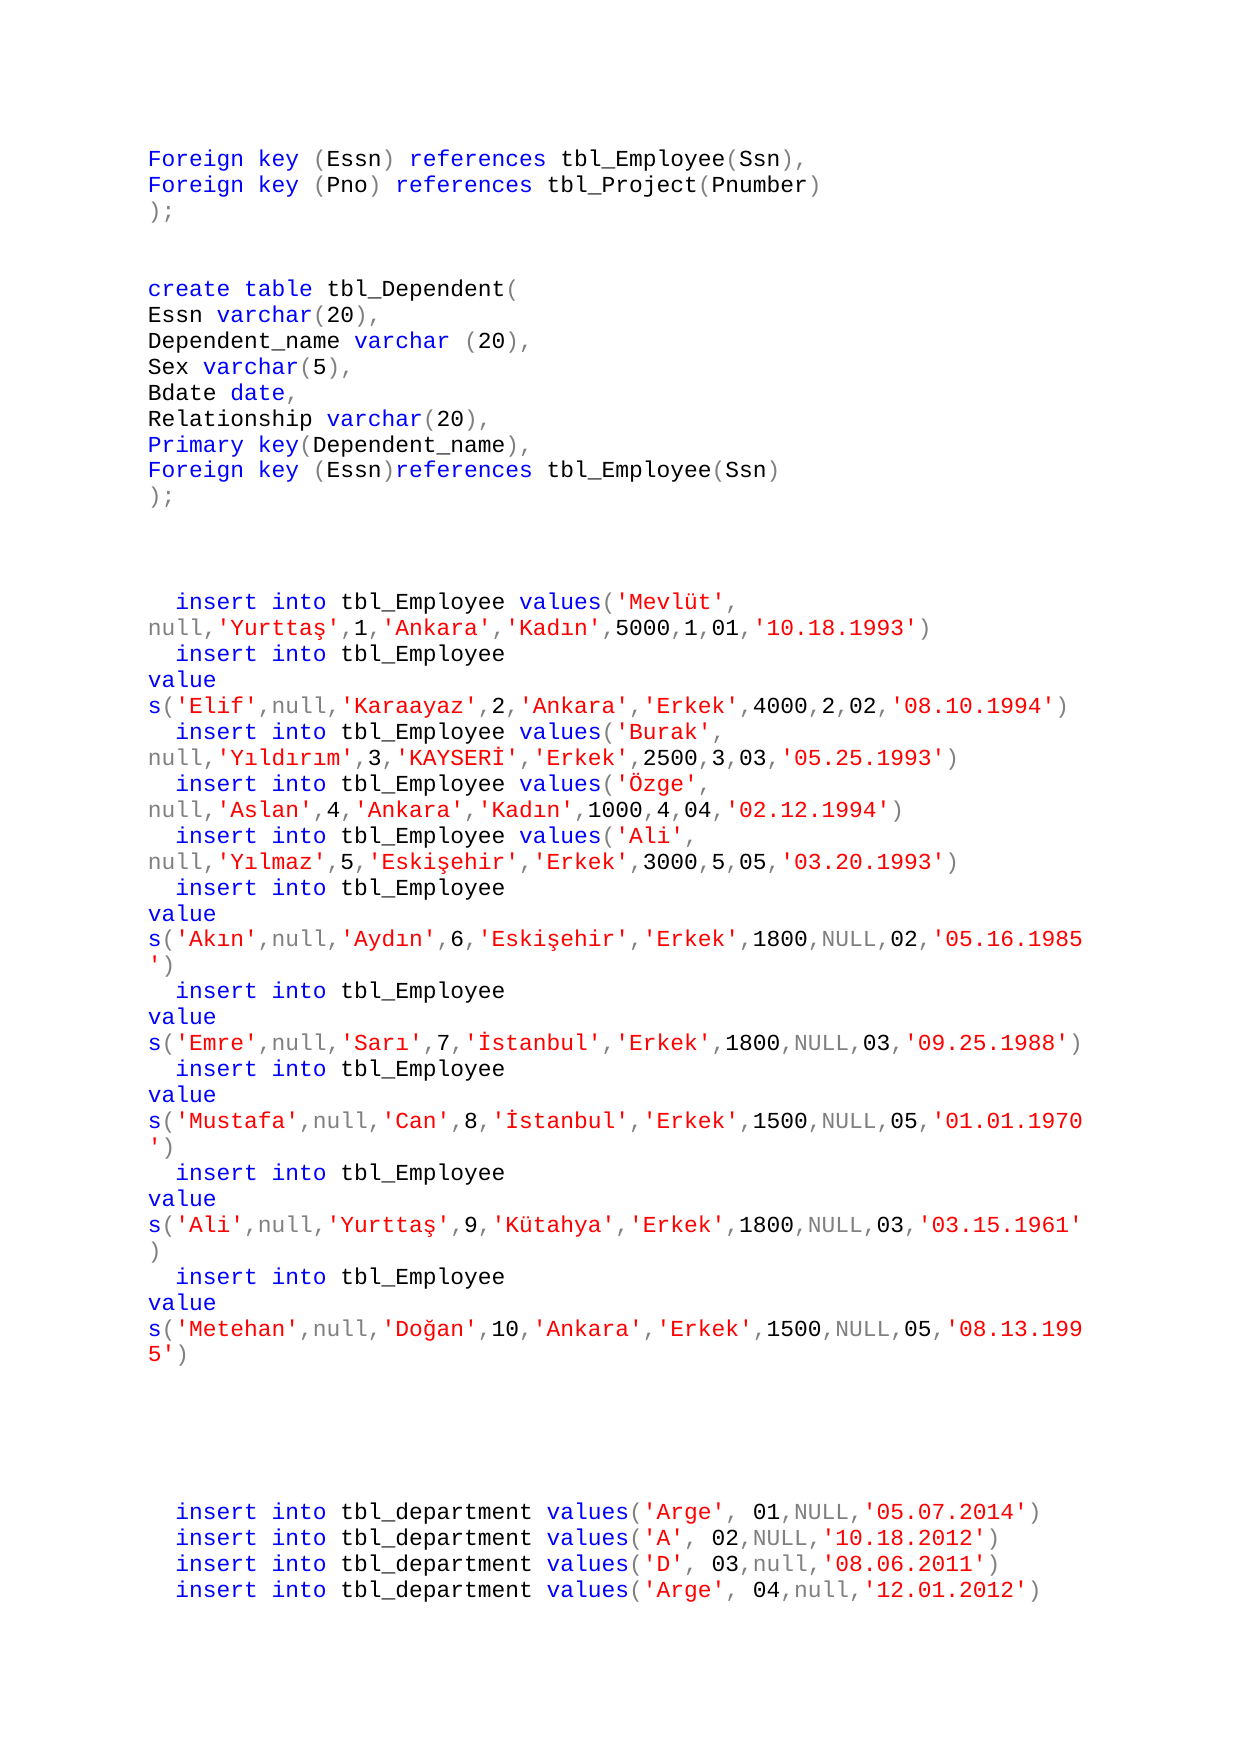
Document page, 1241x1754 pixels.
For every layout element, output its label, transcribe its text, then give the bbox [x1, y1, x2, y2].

text Dependent_name varchar (20), [148, 329, 1093, 355]
text Essn varchar(20), [148, 303, 1093, 329]
text insert into tbl_Employee values('Metehan',null,'Doğan',10,'Ankara','Erkek',1500,NULL,05,'08.13.1995') [148, 1265, 1093, 1369]
text insert into tbl_Employee values('Ali',null,'Yurttaş',9,'Kütahya','Erkek',1800,NULL,03,'03.15.1961') [148, 1161, 1093, 1265]
text insert into tbl_department values('Arge', 01,NULL,'05.07.2014') [148, 1501, 1093, 1526]
text ); [148, 485, 1093, 511]
text insert into tbl_department values('A', 02,NULL,'10.18.2012') [148, 1526, 1093, 1552]
text Relationship varchar(20), [148, 407, 1093, 433]
text Bdate date, [148, 381, 1093, 407]
text insert into tbl_Employee values('Akın',null,'Aydın',6,'Eskişehir','Erkek',1800,NULL,02,'05.16.1985') [148, 876, 1093, 980]
text insert into tbl_Employee values('Burak', null,'Yıldırım',3,'KAYSERİ','Erkek',2500,3,03,'05.25.1993') [148, 720, 1093, 772]
text insert into tbl_department values('D', 03,null,'08.06.2011') [148, 1552, 1093, 1578]
text Sex varchar(5), [148, 355, 1093, 381]
text create table tbl_Dependent( [148, 277, 1093, 303]
text insert into tbl_Employee values('Ali', null,'Yılmaz',5,'Eskişehir','Erkek',3000,5,05,'03.20.1993') [148, 824, 1093, 876]
text ); [148, 199, 1093, 225]
text Foreign key (Essn) references tbl_Employee(Ssn), [148, 148, 1093, 173]
text insert into tbl_department values('Arge', 04,null,'12.01.2012') [148, 1578, 1093, 1604]
text insert into tbl_Employee values('Elif',null,'Karaayaz',2,'Ankara','Erkek',4000,2,02,'08.10.1994') [148, 642, 1093, 720]
text Foreign key (Essn)references tbl_Employee(Ssn) [148, 459, 1093, 485]
text Primary key(Dependent_name), [148, 433, 1093, 459]
text insert into tbl_Employee values('Emre',null,'Sarı',7,'İstanbul','Erkek',1800,NULL,03,'09.25.1988') [148, 980, 1093, 1057]
text insert into tbl_Employee values('Mevlüt', null,'Yurttaş',1,'Ankara','Kadın',5000,1,01,'10.18.1993') [148, 591, 1093, 642]
text insert into tbl_Employee values('Mustafa',null,'Can',8,'İstanbul','Erkek',1500,NULL,05,'01.01.1970') [148, 1057, 1093, 1161]
text insert into tbl_Employee values('Özge', null,'Aslan',4,'Ankara','Kadın',1000,4,04,'02.12.1994') [148, 772, 1093, 824]
text Foreign key (Pno) references tbl_Project(Pnumber) [148, 173, 1093, 199]
